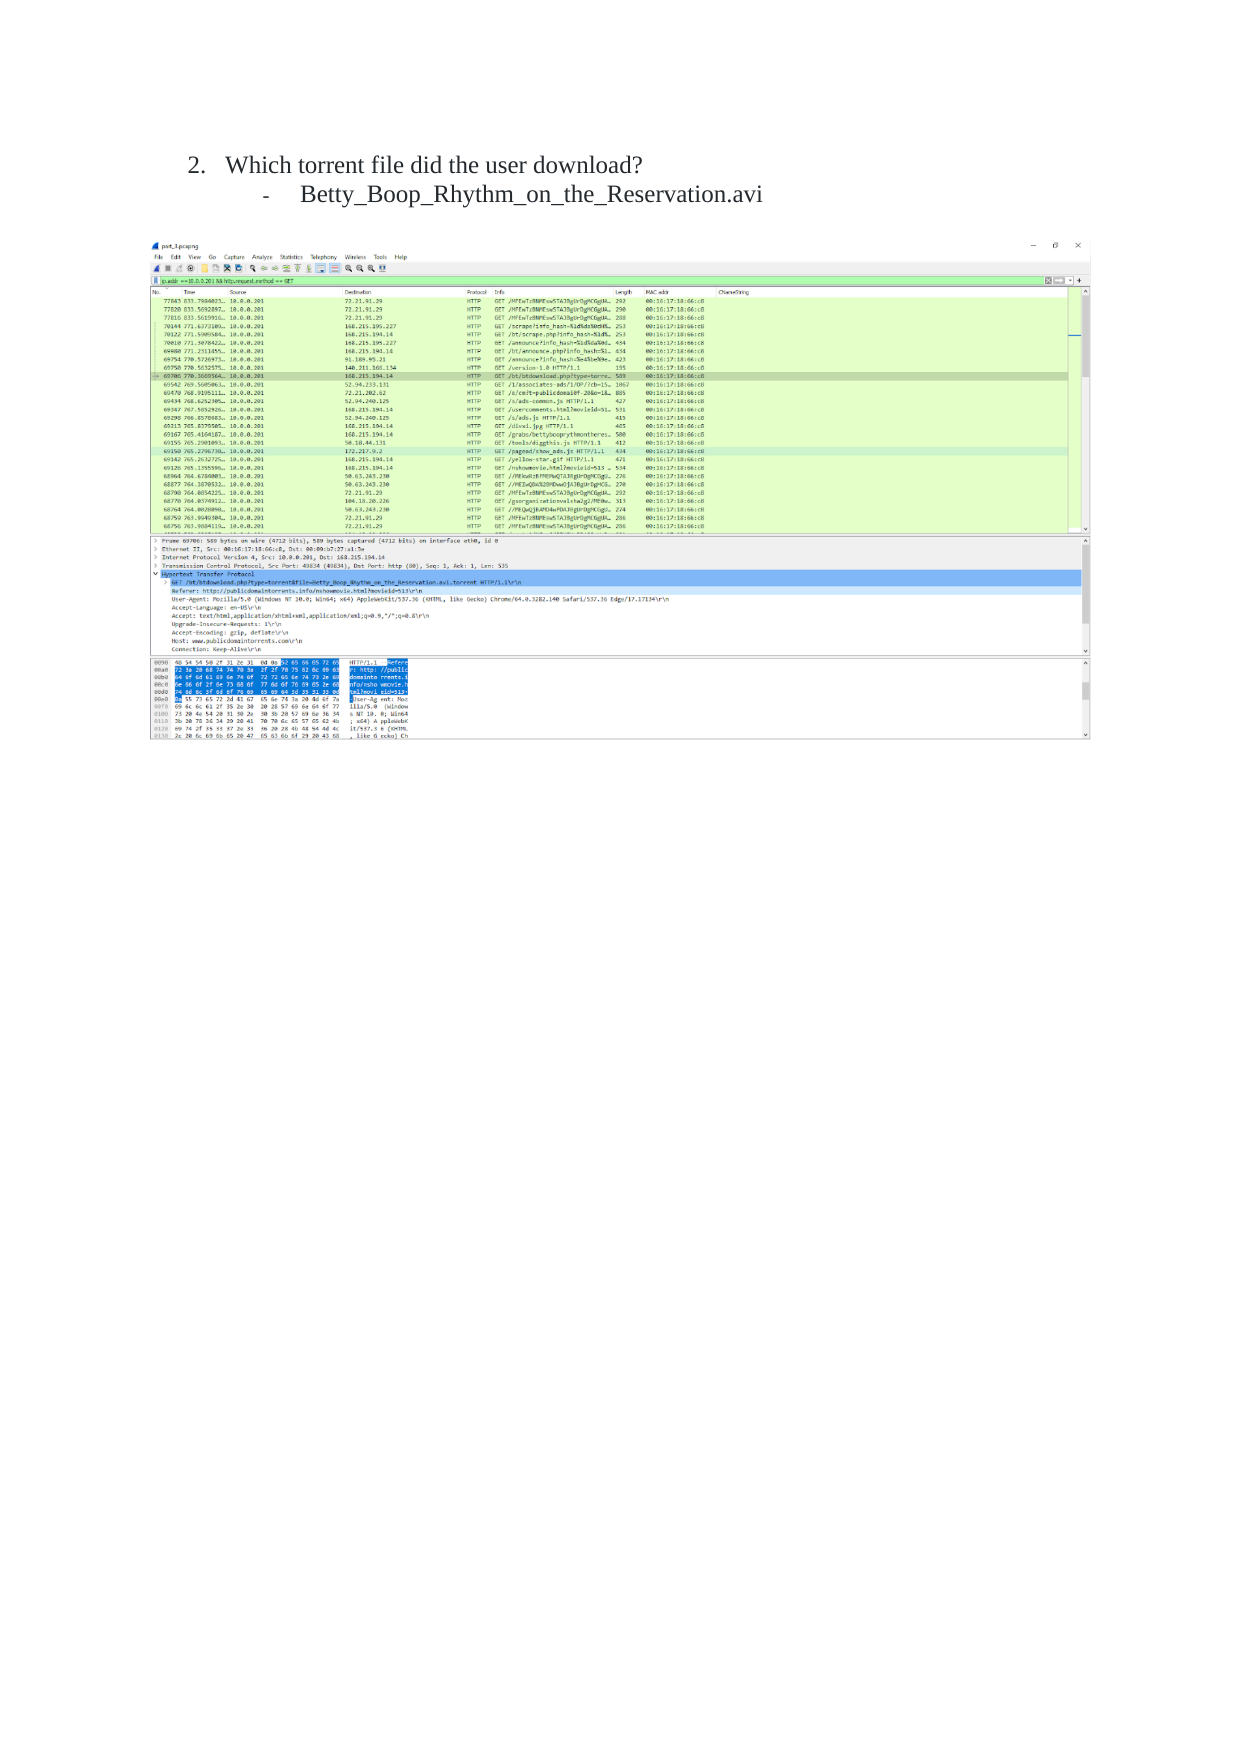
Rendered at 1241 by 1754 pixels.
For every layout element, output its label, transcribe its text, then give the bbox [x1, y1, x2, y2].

picture [150, 240, 1091, 740]
list Betty_Boop_Rhythm_on_the_Reservation.avi [262, 179, 1090, 207]
list Which torrent file did the user download? [187, 150, 1090, 179]
